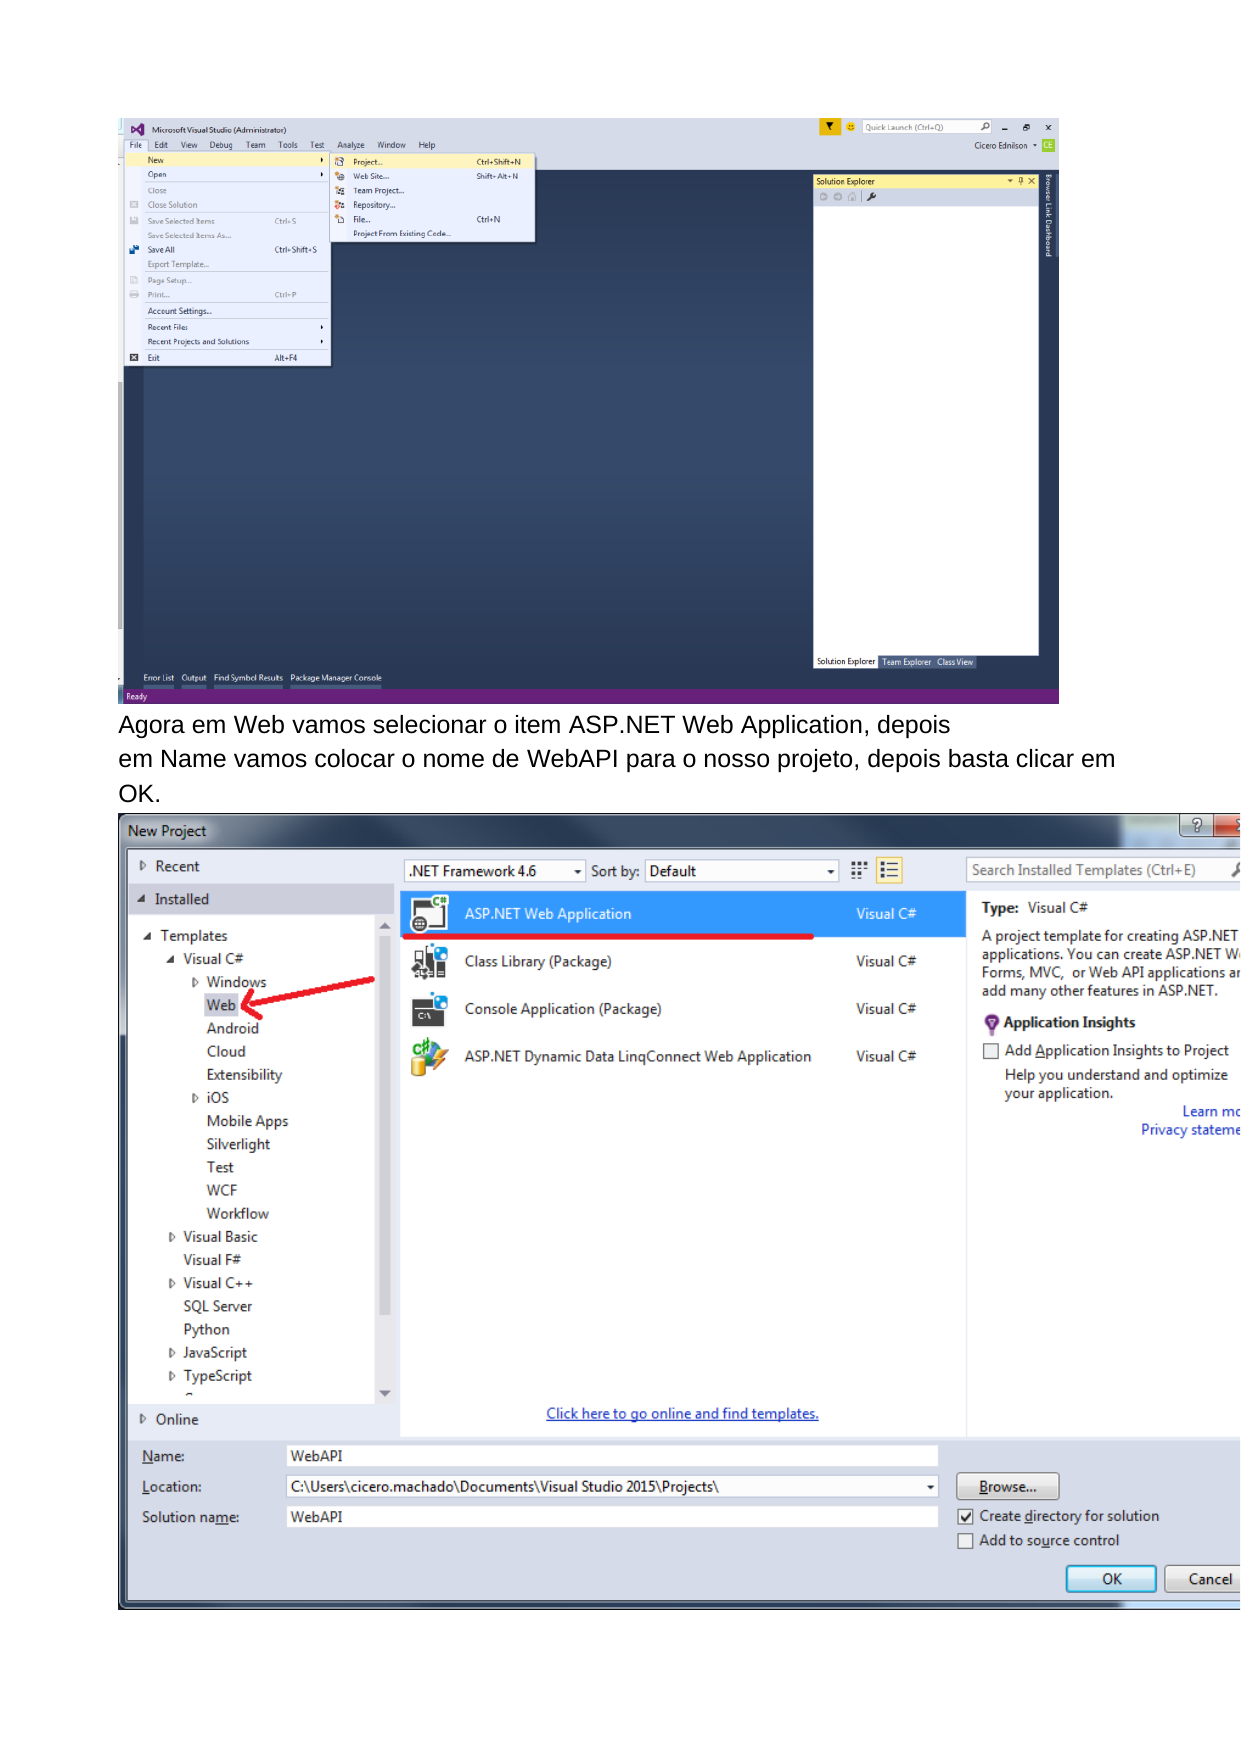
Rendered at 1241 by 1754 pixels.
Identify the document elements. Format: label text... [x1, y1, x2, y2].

picture [118, 118, 1059, 704]
picture [118, 813, 1241, 1610]
text Agora em Web vamos selecionar o item ASP.NET Web Application, depois em Name vamos colocar o nome de WebAPI para o nosso projeto, depois basta clicar em OK. [118, 710, 1122, 807]
